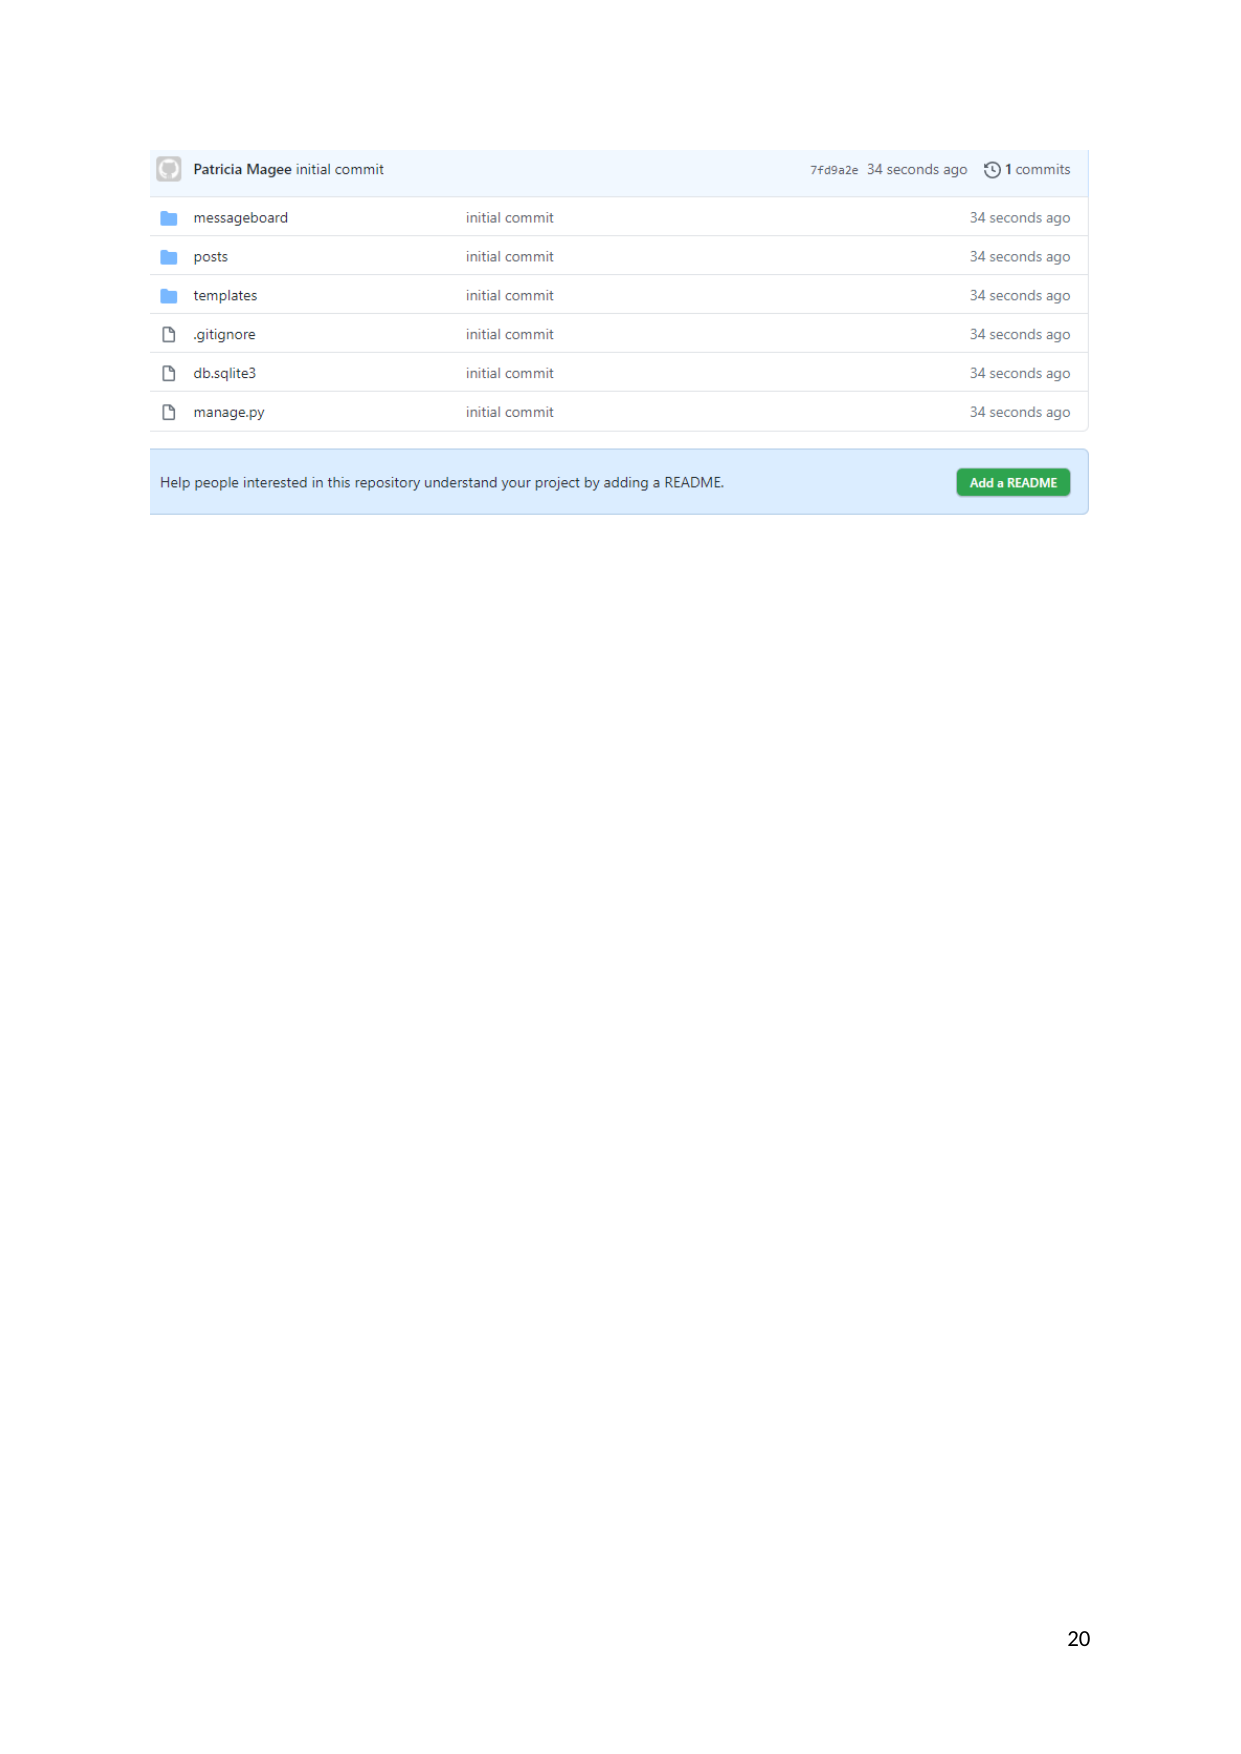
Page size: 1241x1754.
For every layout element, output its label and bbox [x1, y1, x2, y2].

picture [150, 150, 1091, 520]
